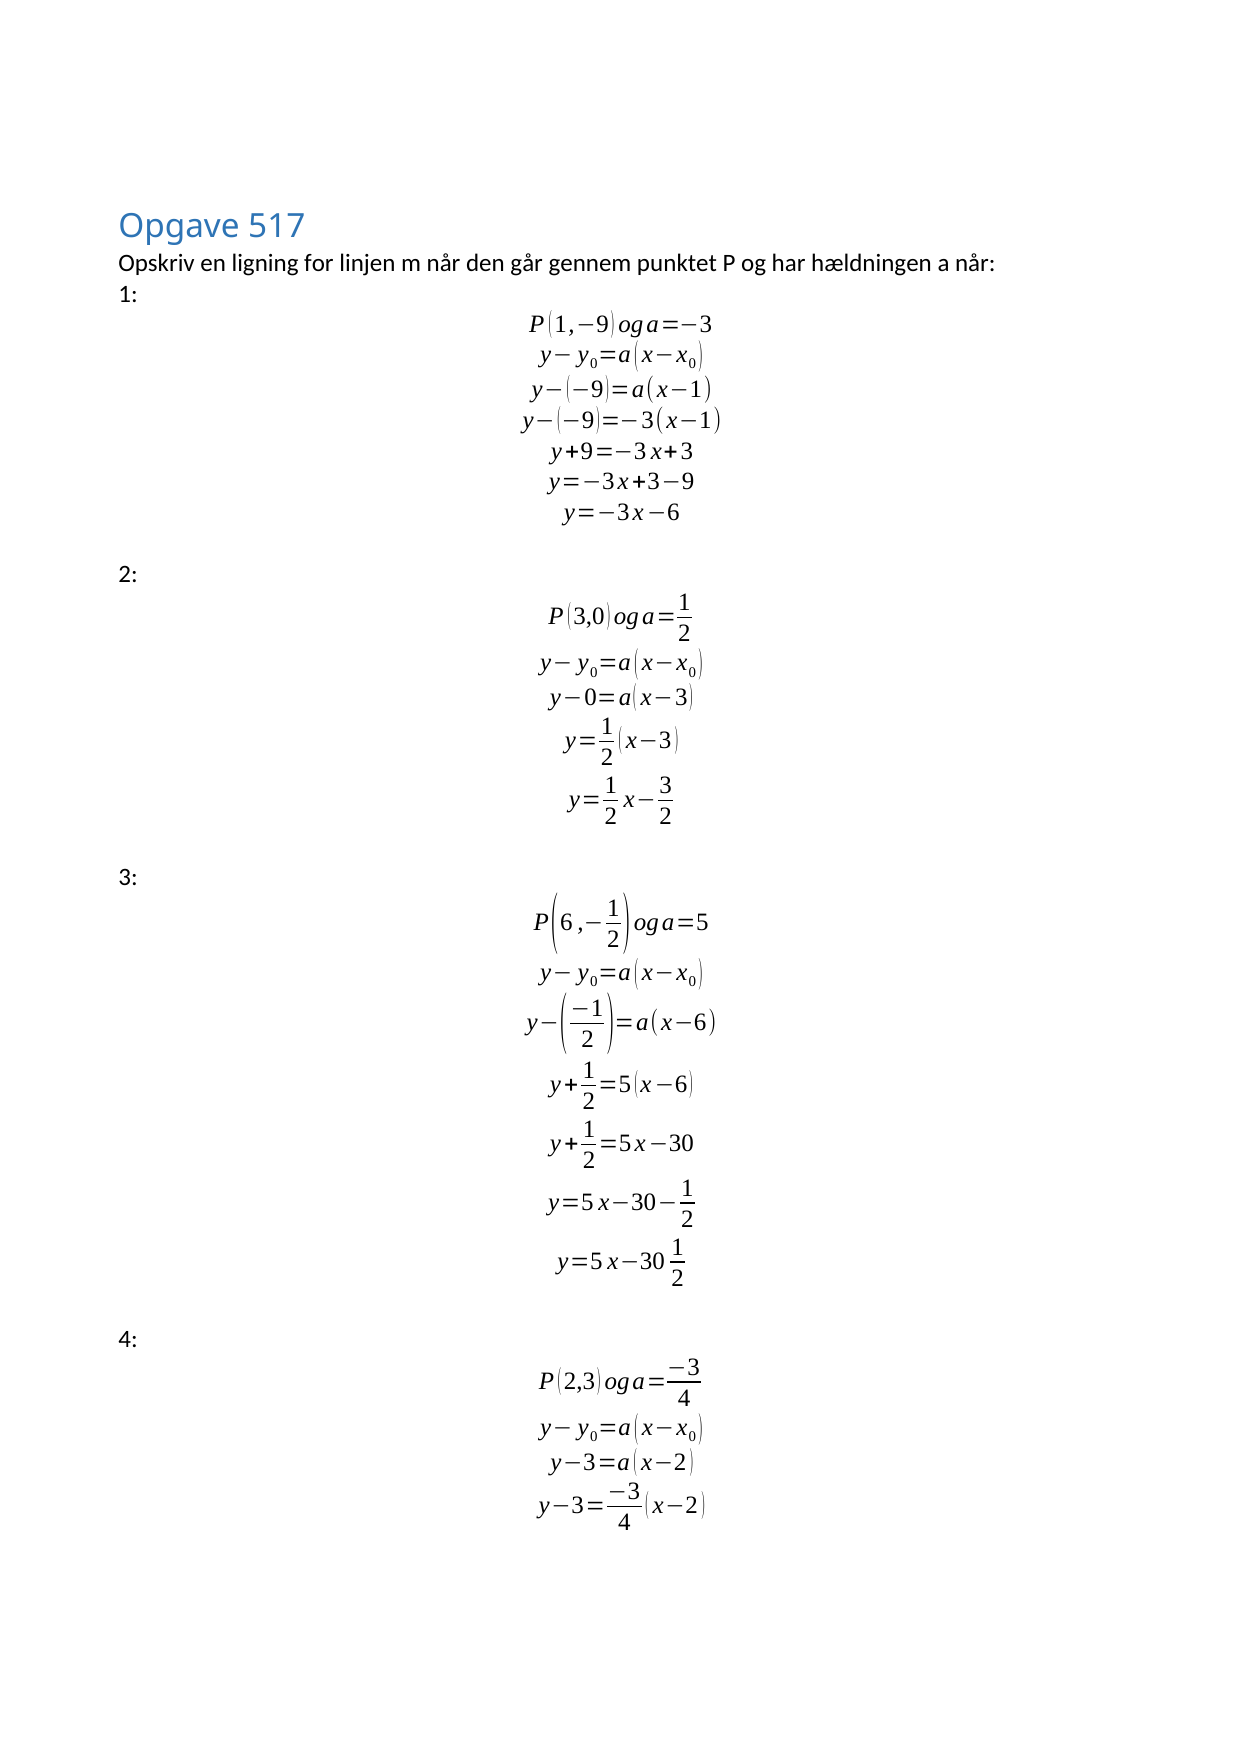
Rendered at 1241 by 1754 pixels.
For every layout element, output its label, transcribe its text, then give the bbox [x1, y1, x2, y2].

subtitle Opgave 517 [118, 202, 1122, 248]
text 2: [118, 558, 1122, 588]
text 4: [118, 1323, 1122, 1353]
text 3: [118, 861, 1122, 892]
text Opskriv en ligning for linjen m når den går gennem punktet P og har hældningen a når: [118, 248, 1122, 278]
text 1: [118, 278, 1122, 309]
